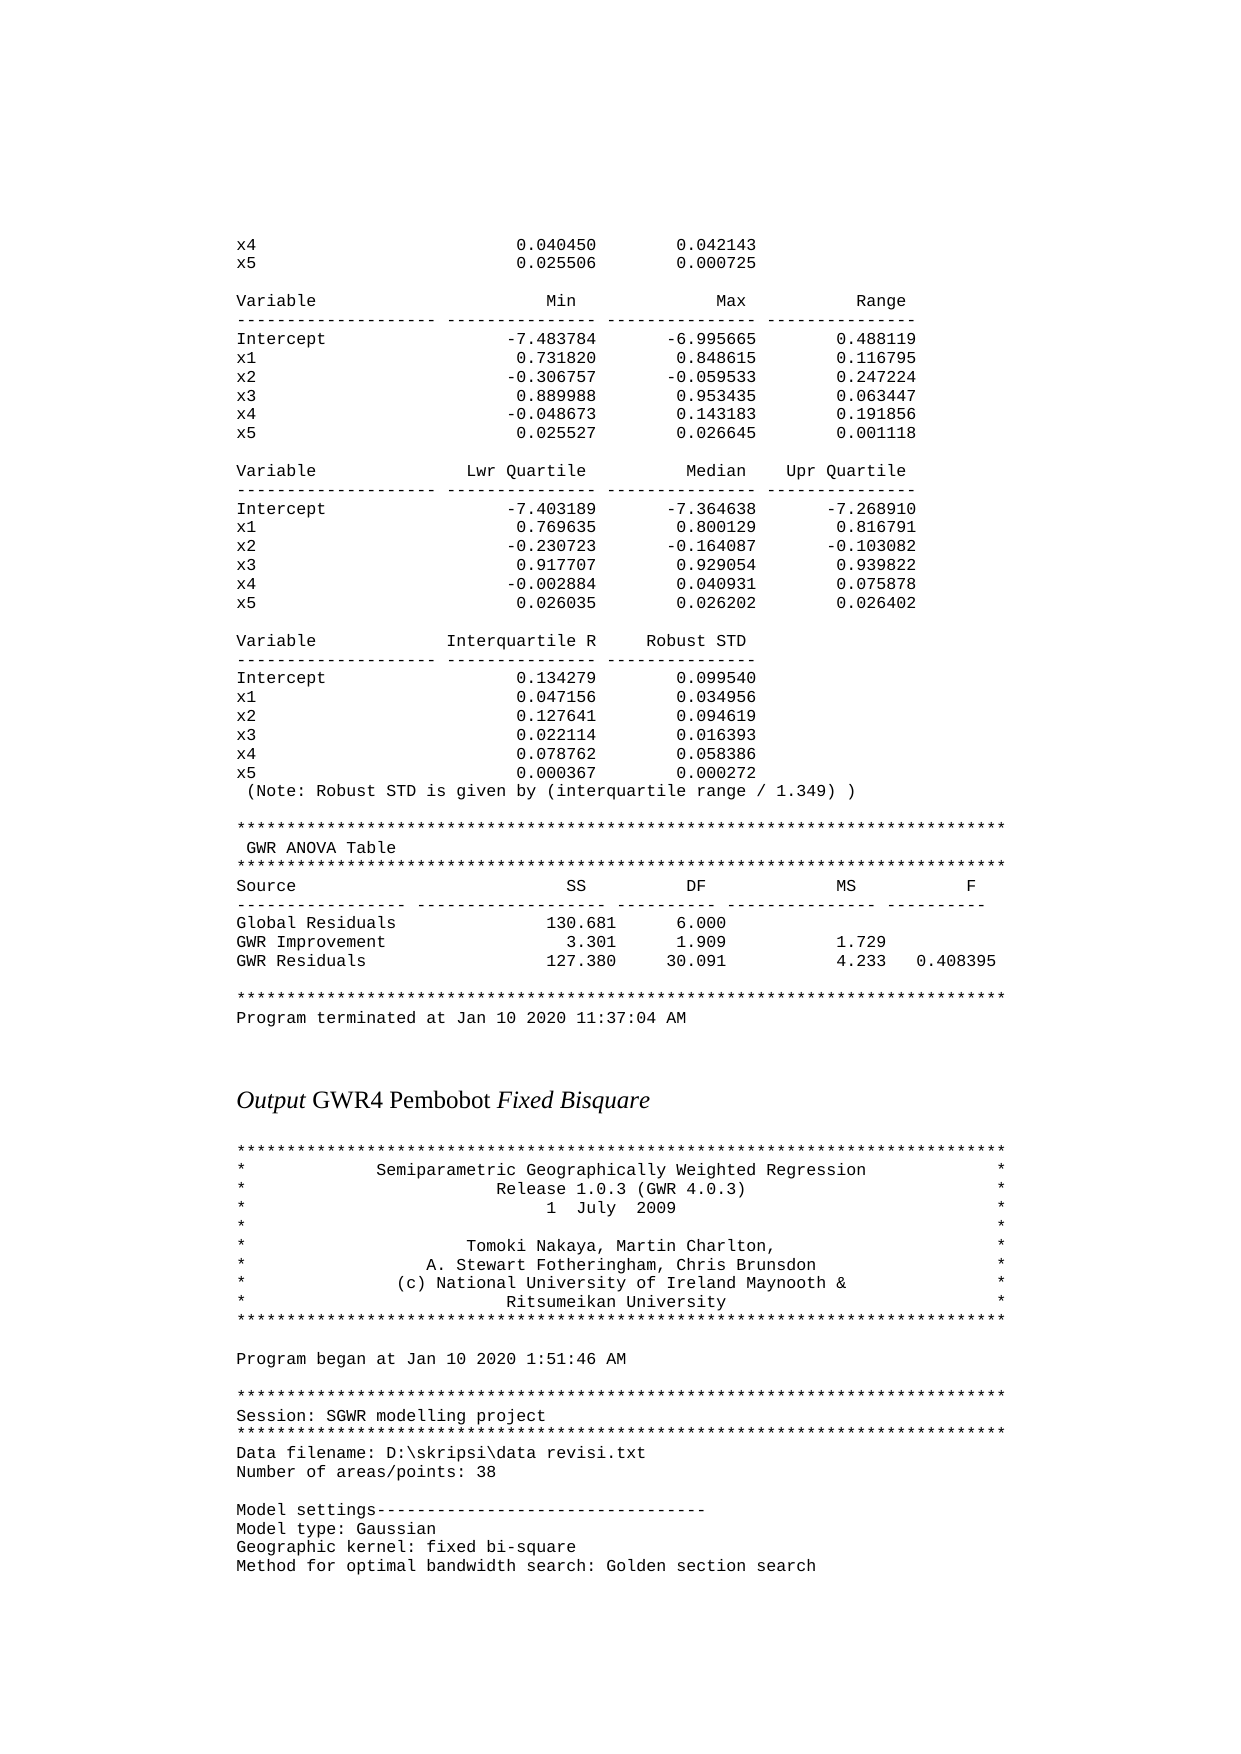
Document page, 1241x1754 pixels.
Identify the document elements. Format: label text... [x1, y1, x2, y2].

text ***************************************************************************** [236, 1313, 1063, 1332]
text x5 0.025506 0.000725 [236, 255, 1063, 274]
text Model settings--------------------------------- [236, 1501, 1063, 1520]
text ***************************************************************************** [236, 1426, 1063, 1445]
text * A. Stewart Fotheringham, Chris Brunsdon * [236, 1256, 1063, 1275]
text x1 0.047156 0.034956 [236, 689, 1063, 708]
text * Tomoki Nakaya, Martin Charlton, * [236, 1237, 1063, 1256]
text GWR Improvement 3.301 1.909 1.729 [236, 934, 1063, 953]
text ***************************************************************************** [236, 821, 1063, 839]
text Program began at Jan 10 2020 1:51:46 AM [236, 1351, 1063, 1369]
text x3 0.917707 0.929054 0.939822 [236, 557, 1063, 576]
text Global Residuals 130.681 6.000 [236, 915, 1063, 934]
text x1 0.731820 0.848615 0.116795 [236, 349, 1063, 368]
text Variable Interquartile R Robust STD [236, 632, 1063, 651]
text ***************************************************************************** [236, 1388, 1063, 1407]
text -------------------- --------------- --------------- [236, 651, 1063, 670]
text (Note: Robust STD is given by (interquartile range / 1.349) ) [236, 783, 1063, 802]
text x5 0.000367 0.000272 [236, 764, 1063, 783]
text Model type: Gaussian [236, 1520, 1063, 1539]
text Variable Min Max Range [236, 293, 1063, 312]
text x5 0.026035 0.026202 0.026402 [236, 594, 1063, 613]
text * Release 1.0.3 (GWR 4.0.3) * [236, 1181, 1063, 1200]
text GWR Residuals 127.380 30.091 4.233 0.408395 [236, 953, 1063, 972]
text x2 -0.306757 -0.059533 0.247224 [236, 368, 1063, 387]
text x4 -0.002884 0.040931 0.075878 [236, 576, 1063, 594]
text x3 0.022114 0.016393 [236, 726, 1063, 745]
text ***************************************************************************** [236, 990, 1063, 1009]
text Session: SGWR modelling project [236, 1407, 1063, 1426]
text Data filename: D:\skripsi\data revisi.txt [236, 1445, 1063, 1464]
text x5 0.025527 0.026645 0.001118 [236, 425, 1063, 444]
text Intercept -7.403189 -7.364638 -7.268910 [236, 500, 1063, 519]
text * Ritsumeikan University * [236, 1294, 1063, 1313]
text x2 -0.230723 -0.164087 -0.103082 [236, 538, 1063, 557]
text x4 0.078762 0.058386 [236, 745, 1063, 764]
text Intercept -7.483784 -6.995665 0.488119 [236, 331, 1063, 349]
text x3 0.889988 0.953435 0.063447 [236, 387, 1063, 406]
text Program terminated at Jan 10 2020 11:37:04 AM [236, 1009, 1063, 1028]
text Source SS DF MS F [236, 877, 1063, 896]
text * 1 July 2009 * [236, 1200, 1063, 1218]
text Number of areas/points: 38 [236, 1464, 1063, 1482]
text Method for optimal bandwidth search: Golden section search [236, 1558, 1063, 1577]
text * (c) National University of Ireland Maynooth & * [236, 1275, 1063, 1294]
text Geographic kernel: fixed bi-square [236, 1539, 1063, 1558]
text x1 0.769635 0.800129 0.816791 [236, 519, 1063, 538]
text ***************************************************************************** [236, 1143, 1063, 1162]
text -------------------- --------------- --------------- --------------- [236, 481, 1063, 500]
text x4 0.040450 0.042143 [236, 236, 1063, 255]
text x4 -0.048673 0.143183 0.191856 [236, 406, 1063, 425]
text ***************************************************************************** [236, 858, 1063, 877]
text Intercept 0.134279 0.099540 [236, 670, 1063, 689]
text Variable Lwr Quartile Median Upr Quartile [236, 462, 1063, 481]
text GWR ANOVA Table [236, 839, 1063, 858]
text x2 0.127641 0.094619 [236, 708, 1063, 726]
text * Semiparametric Geographically Weighted Regression * [236, 1162, 1063, 1181]
text Output GWR4 Pembobot Fixed Bisquare [236, 1086, 1063, 1114]
text -------------------- --------------- --------------- --------------- [236, 312, 1063, 331]
text * * [236, 1218, 1063, 1237]
text ----------------- ------------------- ---------- --------------- ---------- [236, 896, 1063, 915]
